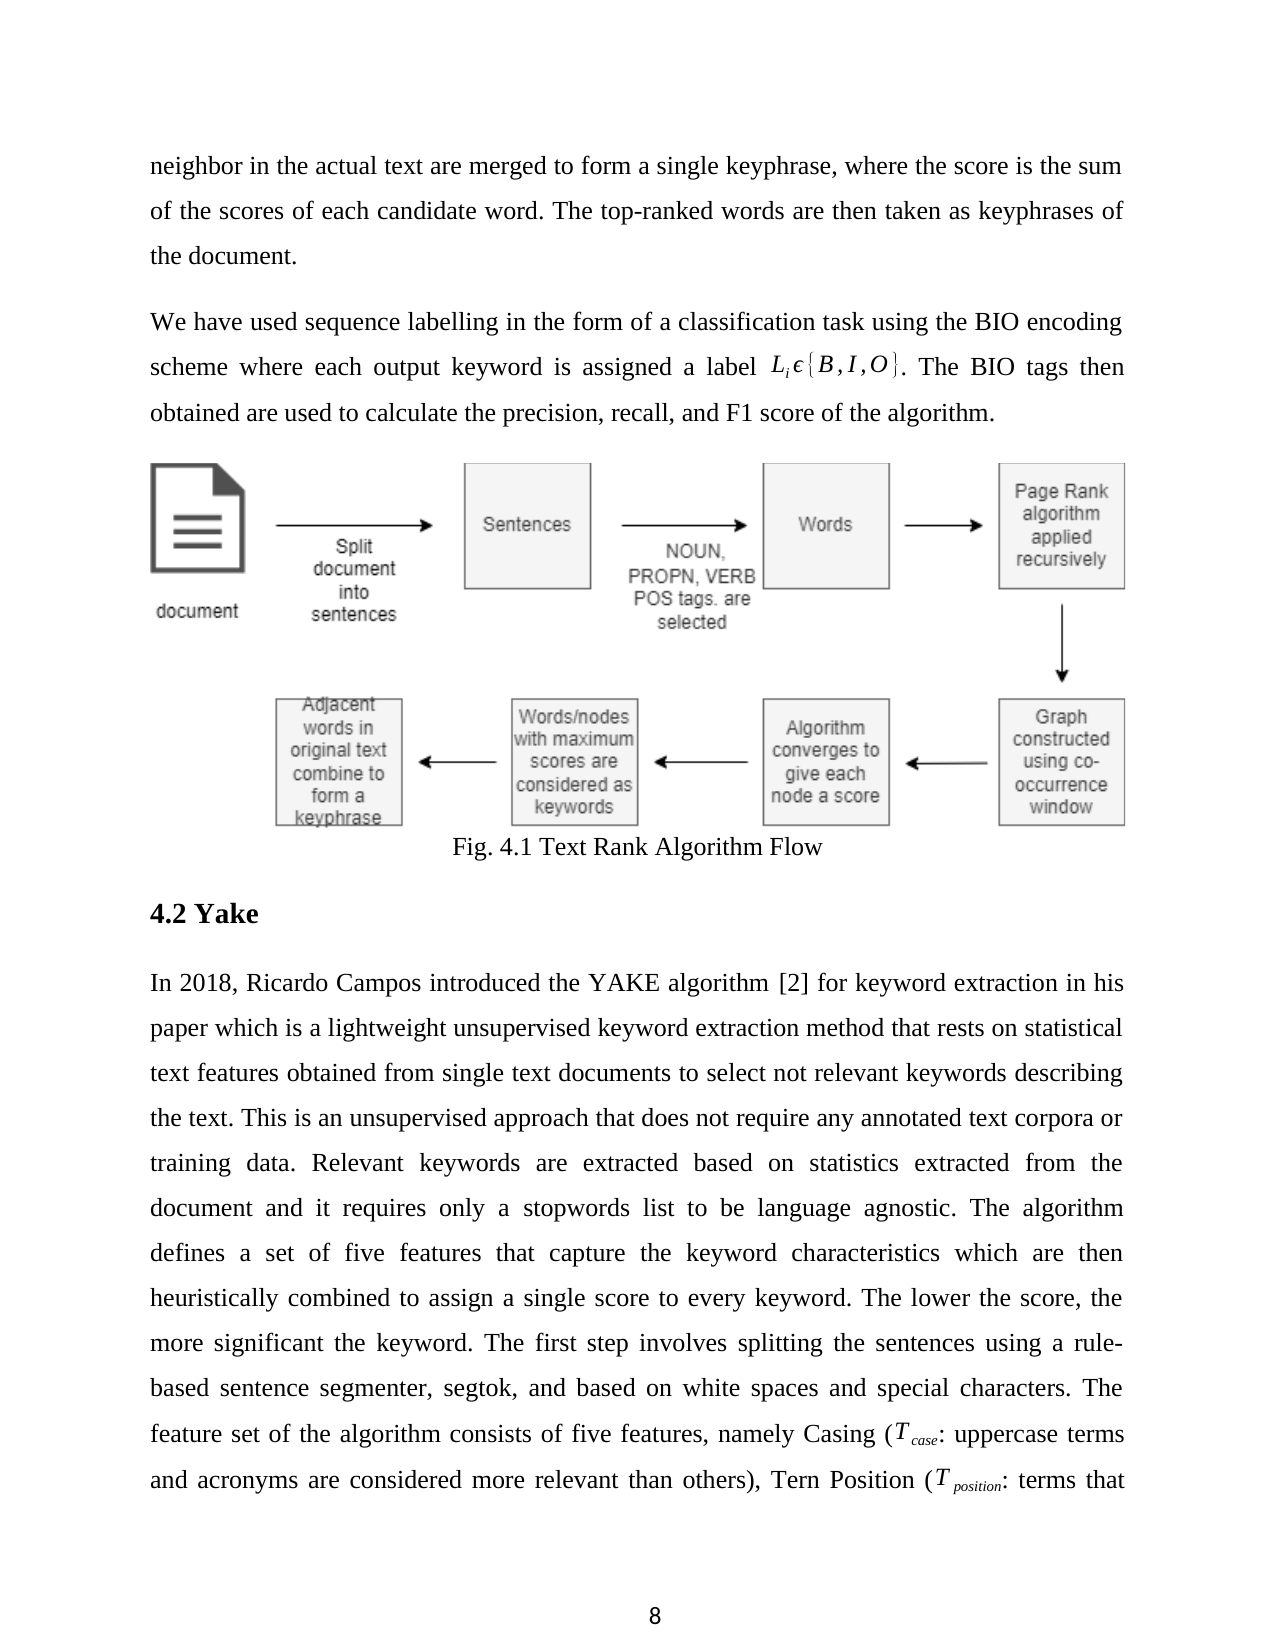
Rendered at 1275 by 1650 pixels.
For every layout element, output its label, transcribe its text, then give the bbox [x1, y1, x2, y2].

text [150, 967, 1125, 1495]
text 4.2 Yake [150, 896, 1125, 930]
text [150, 150, 1125, 270]
text Fig. 4.1 Text Rank Algorithm Flow [150, 831, 1125, 861]
text We have used sequence labelling in the form of a classification task using the BIO encoding scheme where each output keyword is assigned a label . The BIO tags then obtained are used to calculate the precision, recall, and F1 score of the algorithm. [150, 306, 1125, 427]
picture [150, 463, 1125, 831]
